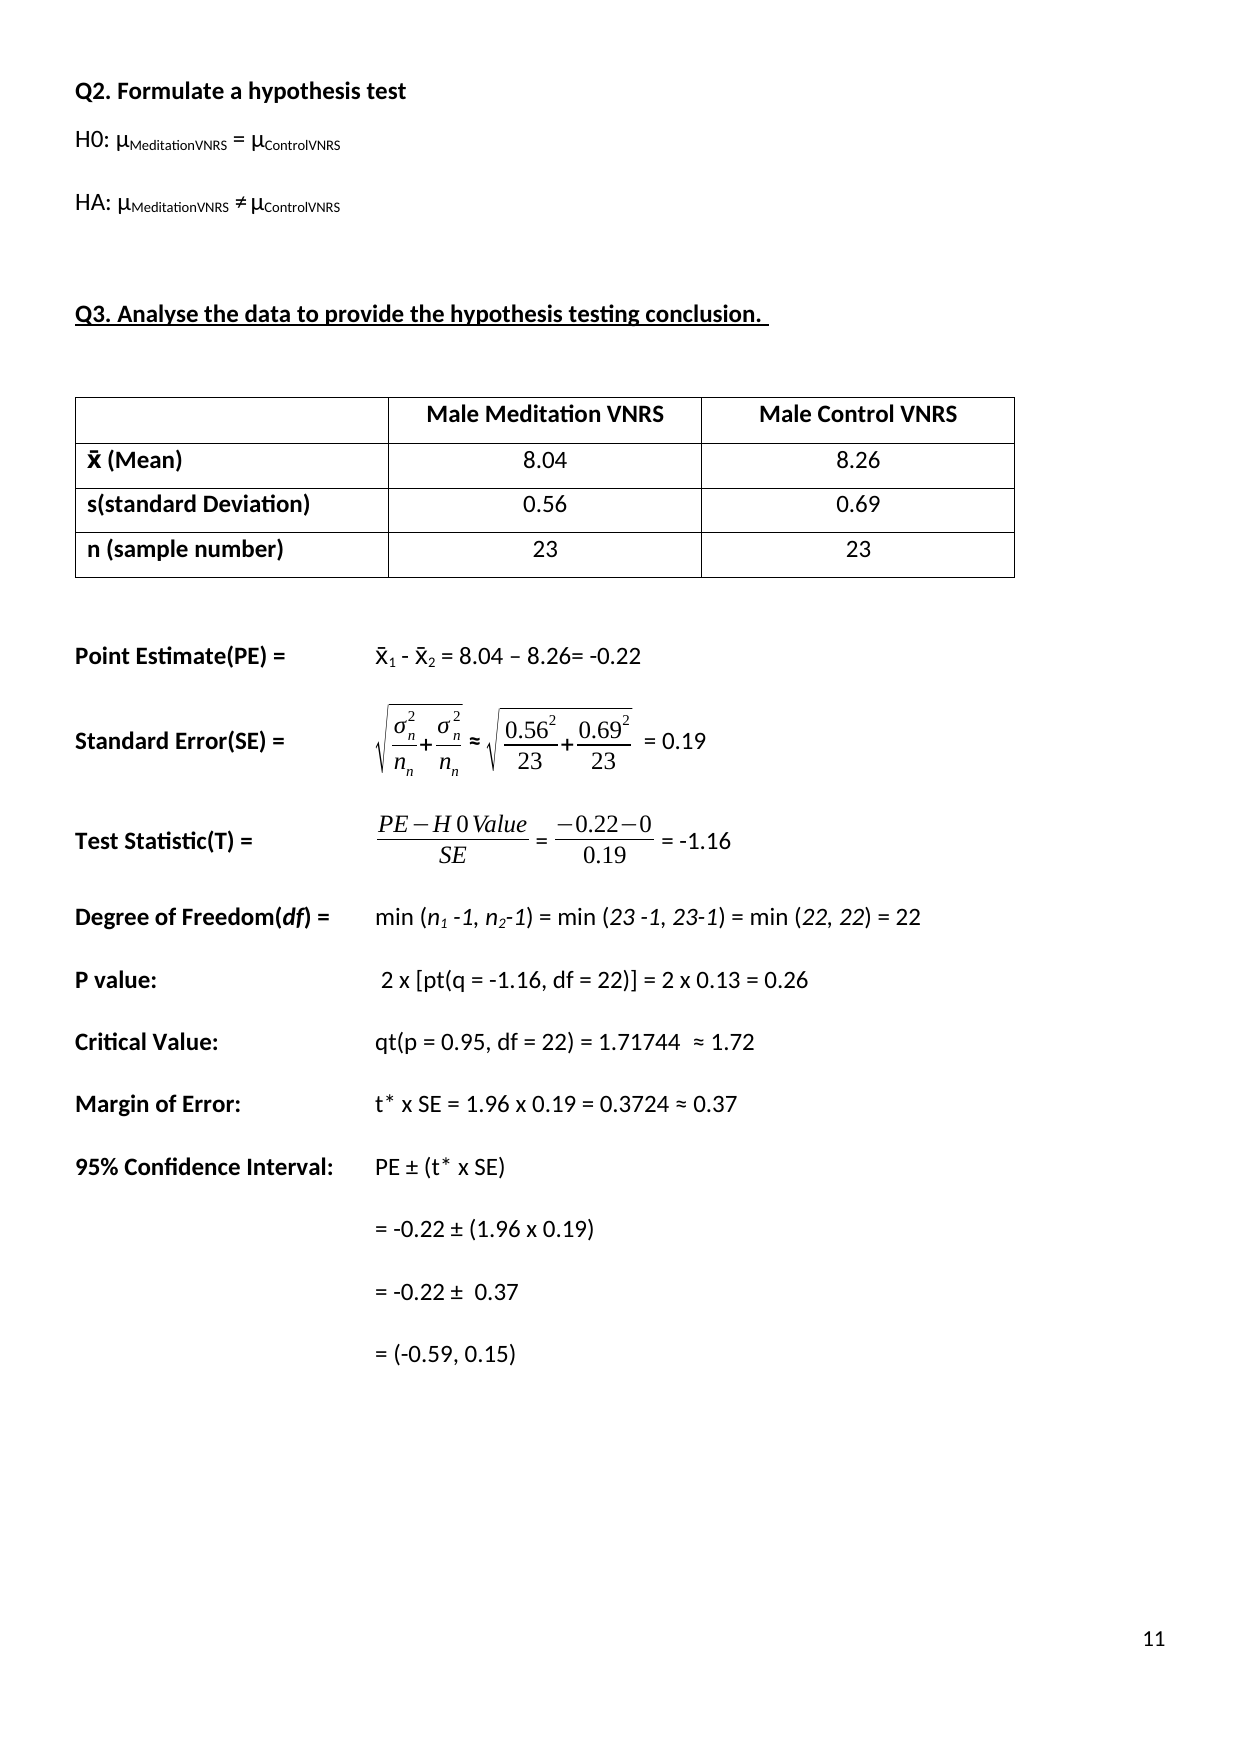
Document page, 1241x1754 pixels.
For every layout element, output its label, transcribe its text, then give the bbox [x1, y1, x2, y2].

text = -0.22 ± (1.96 x 0.19) [300, 1213, 1165, 1244]
table_cell s(standard Deviation) [76, 489, 388, 532]
table_header Male Meditation VNRS [389, 398, 701, 443]
text Critical Value: qt(p = 0.95, df = 22) = 1.71744 ≈ 1.72 [75, 1026, 1165, 1057]
text HA: μMeditationVNRS ≠ μControlVNRS [75, 186, 1165, 216]
table_cell 23 [389, 533, 701, 577]
text Q2. Formulate a hypothesis test [75, 75, 1165, 106]
text P value: 2 x [pt(q = -1.16, df = 22)] = 2 x 0.13 = 0.26 [75, 964, 1165, 994]
table_header Male Control VNRS [702, 398, 1014, 443]
text Degree of Freedom(df) = min (n1 -1, n2-1) = min (23 -1, 23-1) = min (22, 22) = 22 [75, 901, 1165, 932]
table_header [76, 398, 388, 443]
table_cell 23 [702, 533, 1014, 577]
table_cell 0.56 [389, 489, 701, 532]
table_cell 8.26 [702, 444, 1014, 488]
text Standard Error(SE) = ≈ = 0.19 [75, 703, 1165, 779]
text = -0.22 ± 0.37 [300, 1276, 1165, 1306]
table_cell 8.04 [389, 444, 701, 488]
text Margin of Error: t* x SE = 1.96 x 0.19 = 0.3724 ≈ 0.37 [75, 1089, 1165, 1119]
text = (-0.59, 0.15) [300, 1338, 1165, 1369]
text Point Estimate(PE) = x̄1 - x̄2 = 8.04 – 8.26= -0.22 [75, 640, 1165, 671]
text Q3. Analyse the data to provide the hypothesis testing conclusion. [75, 298, 1165, 328]
table_cell x̄ (Mean) [76, 444, 388, 488]
text H0: μMeditationVNRS = μControlVNRS [75, 123, 1165, 154]
table_cell n (sample number) [76, 533, 388, 577]
text Test Statistic(T) = = = -1.16 [75, 811, 1165, 869]
table_cell 0.69 [702, 489, 1014, 532]
text 95% Confidence Interval: PE ± (t* x SE) [75, 1151, 1165, 1182]
